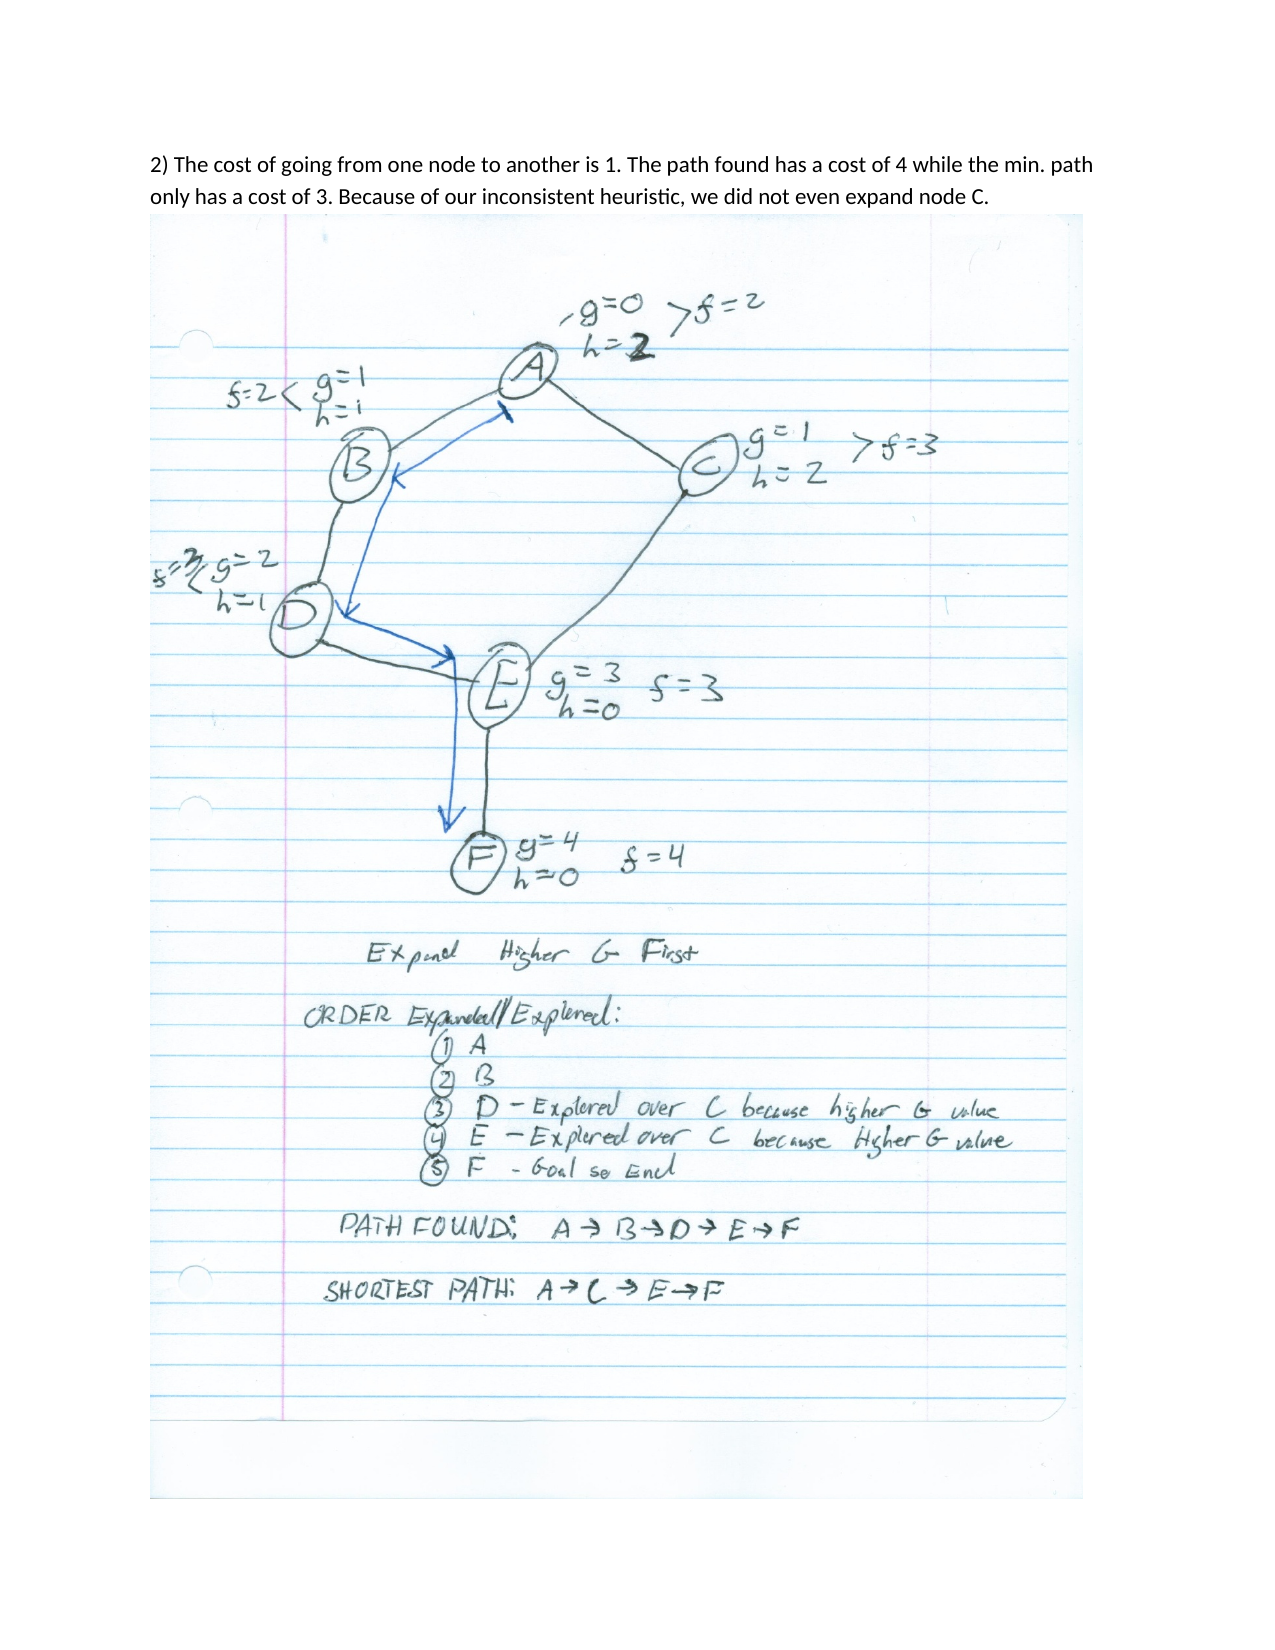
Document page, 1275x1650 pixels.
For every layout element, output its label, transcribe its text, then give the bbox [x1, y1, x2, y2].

picture [150, 214, 1083, 1499]
